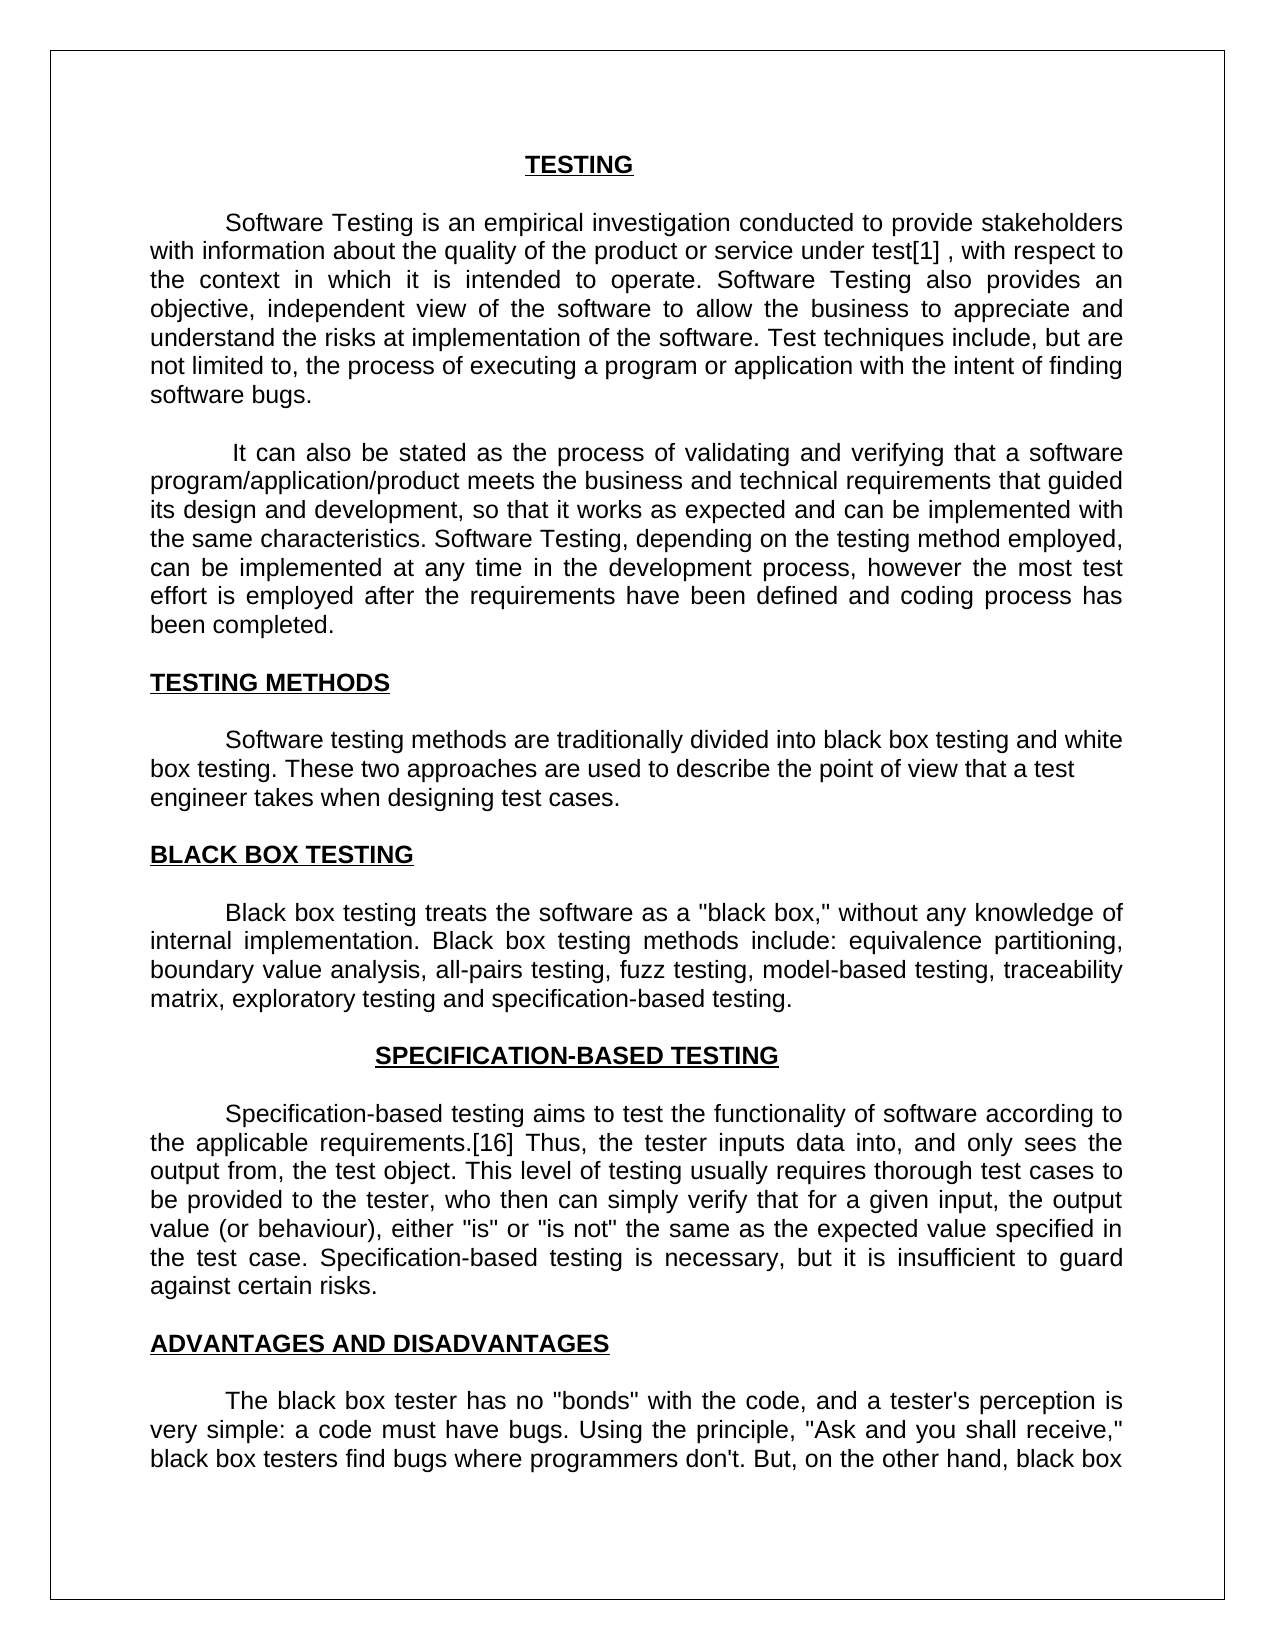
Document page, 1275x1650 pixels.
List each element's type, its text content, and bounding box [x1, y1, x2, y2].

text ADVANTAGES AND DISADVANTAGES [150, 1329, 1125, 1357]
text Software Testing is an empirical investigation conducted to provide stakeholders with information about the quality of the product or service under test[1] , with respect to the context in which it is intended to operate. Software Testing also provides an objective, independent view of the software to allow the business to appreciate and understand the risks at implementation of the software. Test techniques include, but are not limited to, the process of executing a program or application with the intent of finding software bugs. [150, 207, 1125, 409]
text Software testing methods are traditionally divided into black box testing and white box testing. These two approaches are used to describe the point of view that a test engineer takes when designing test cases. [150, 725, 1125, 811]
text SPECIFICATION-BASED TESTING [300, 1041, 1125, 1070]
text It can also be stated as the process of validating and verifying that a software program/application/product meets the business and technical requirements that guided its design and development, so that it works as expected and can be implemented with the same characteristics. Software Testing, depending on the testing method employed, can be implemented at any time in the development process, however the most test effort is employed after the requirements have been defined and coding process has been completed. [150, 437, 1125, 639]
text TESTING [450, 150, 1125, 179]
text Specification-based testing aims to test the functionality of software according to the applicable requirements.[16] Thus, the tester inputs data into, and only sees the output from, the test object. This level of testing usually requires thorough test cases to be provided to the tester, who then can simply verify that for a given input, the output value (or behaviour), either "is" or "is not" the same as the expected value specified in the test case. Specification-based testing is necessary, but it is insufficient to guard against certain risks. [150, 1099, 1125, 1300]
text BLACK BOX TESTING [150, 840, 1125, 869]
text TESTING METHODS [150, 667, 1125, 696]
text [150, 1386, 1125, 1472]
text Black box testing treats the software as a "black box," without any knowledge of internal implementation. Black box testing methods include: equivalence partitioning, boundary value analysis, all-pairs testing, fuzz testing, model-based testing, traceability matrix, exploratory testing and specification-based testing. [150, 897, 1125, 1012]
